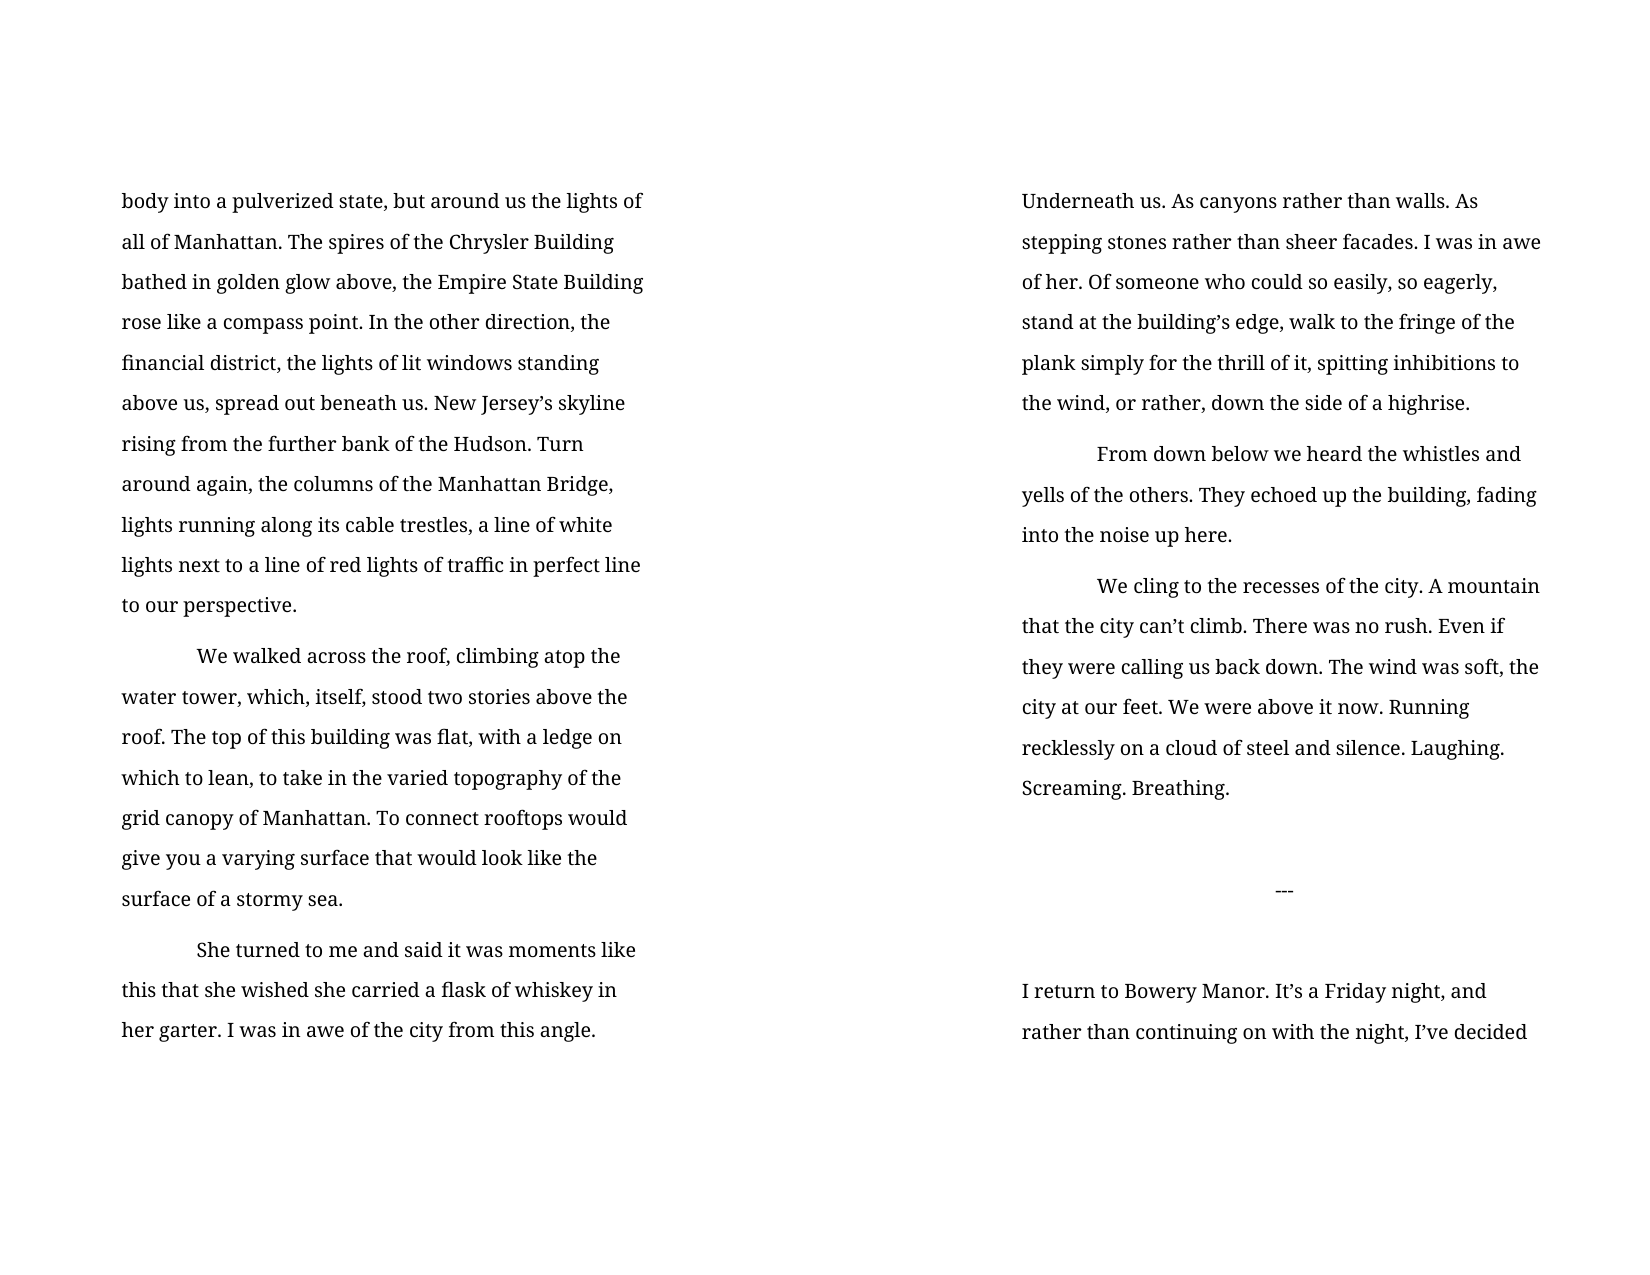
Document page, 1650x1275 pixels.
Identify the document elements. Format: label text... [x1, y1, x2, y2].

text She turned to me and said it was moments like this that she wished she carried a flask of whiskey in her garter. I was in awe of the city from this angle. Underneath us. As canyons rather than walls. As stepping stones rather than sheer facades. I was in awe of her. Of someone who could so easily, so eagerly, stand at the building’s edge, walk to the fringe of the plank simply for the thrill of it, spitting inhibitions to the wind, or rather, down the side of a highrise. [1022, 187, 1547, 417]
text From down below we heard the whistles and yells of the others. They echoed up the building, fading into the noise up here. [1022, 440, 1547, 548]
text We walked across the roof, climbing atop the water tower, which, itself, stood two stories above the roof. The top of this building was flat, with a ledge on which to lean, to take in the varied topography of the grid canopy of Manhattan. To connect rooftops would give you a varying surface that would look like the surface of a stormy sea. [121, 642, 647, 912]
text --- [1022, 876, 1547, 903]
text We cling to the recesses of the city. A mountain that the city can’t climb. There was no rush. Even if they were calling us back down. The wind was soft, the city at our feet. We were above it now. Running recklessly on a cloud of steel and silence. Laughing. Screaming. Breathing. [1022, 572, 1547, 801]
text She turned to me and said it was moments like this that she wished she carried a flask of whiskey in her garter. I was in awe of the city from this angle. Underneath us. As canyons rather than walls. As stepping stones rather than sheer facades. I was in awe of her. Of someone who could so easily, so eagerly, stand at the building’s edge, walk to the fringe of the plank simply for the thrill of it, spitting inhibitions to the wind, or rather, down the side of a highrise. [121, 936, 647, 1044]
